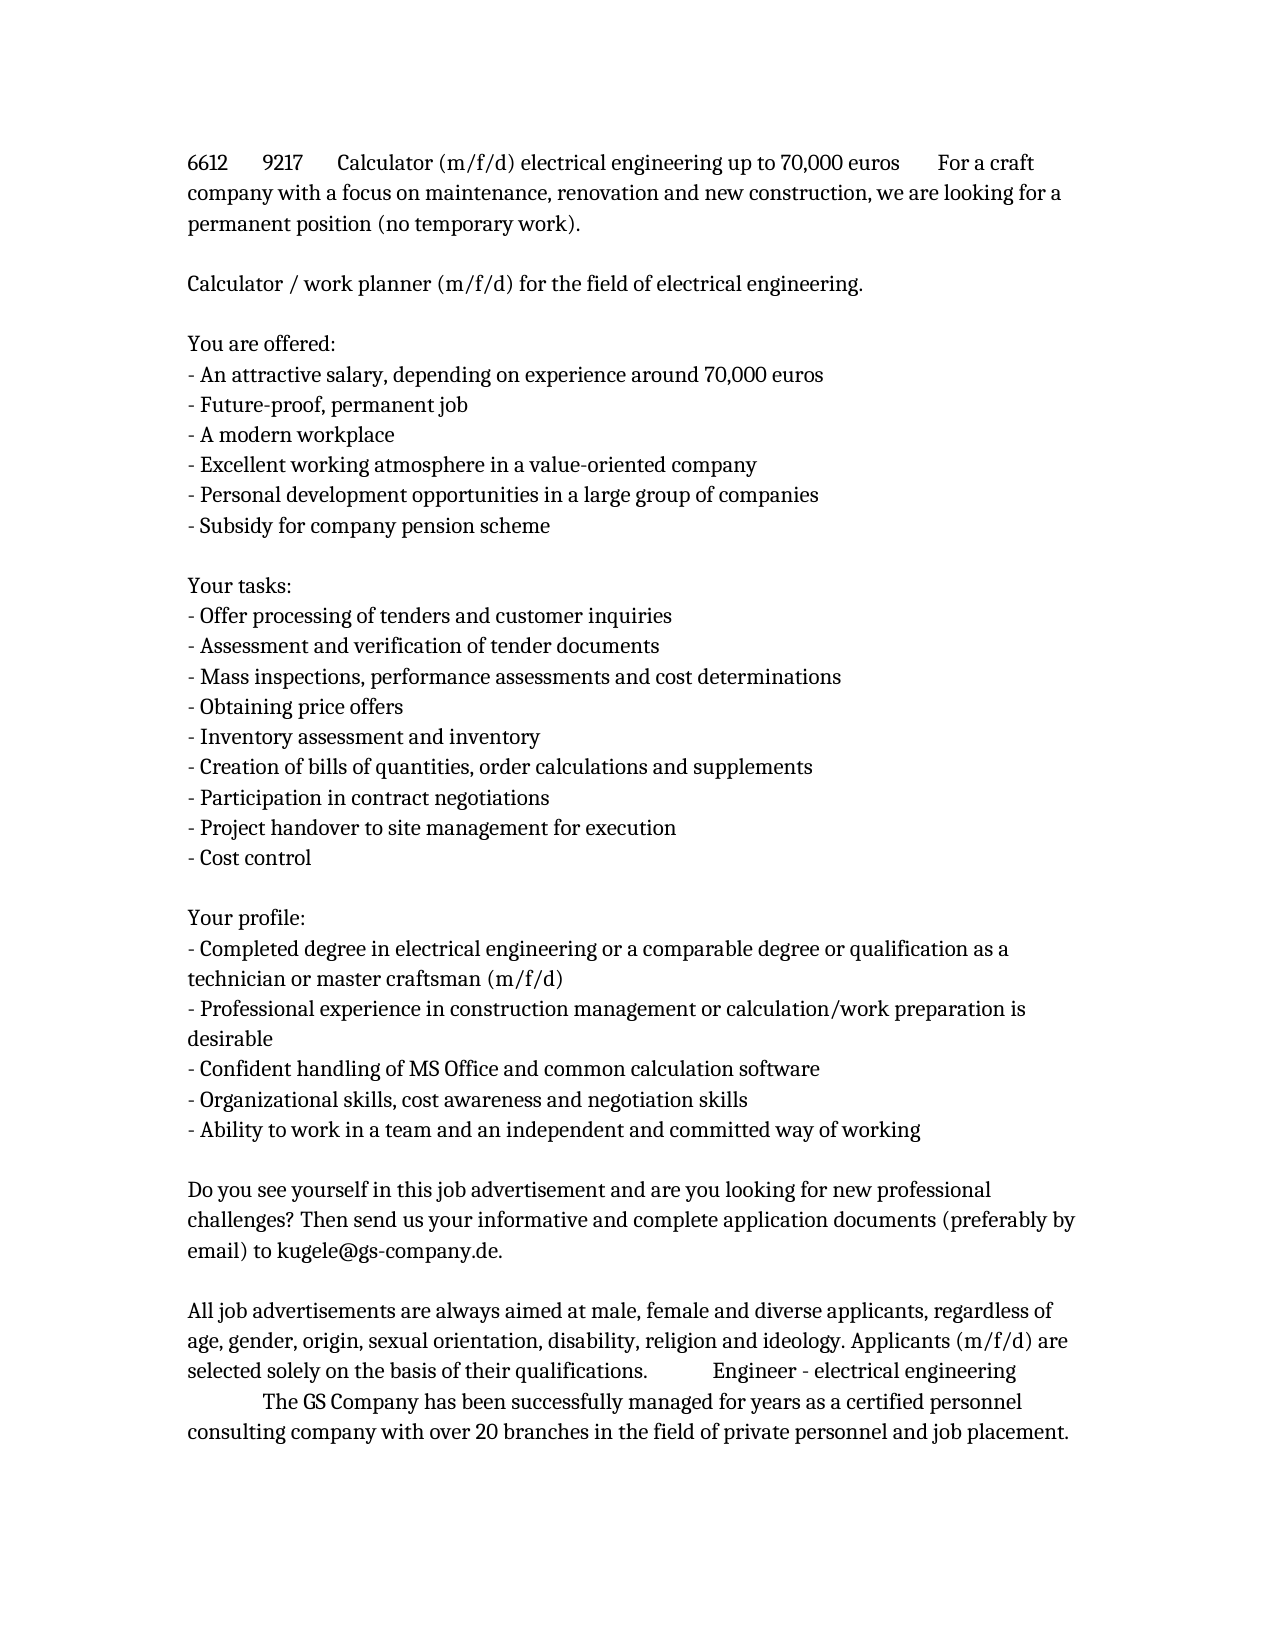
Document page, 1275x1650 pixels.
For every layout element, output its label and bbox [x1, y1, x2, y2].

text [187, 150, 1087, 1475]
